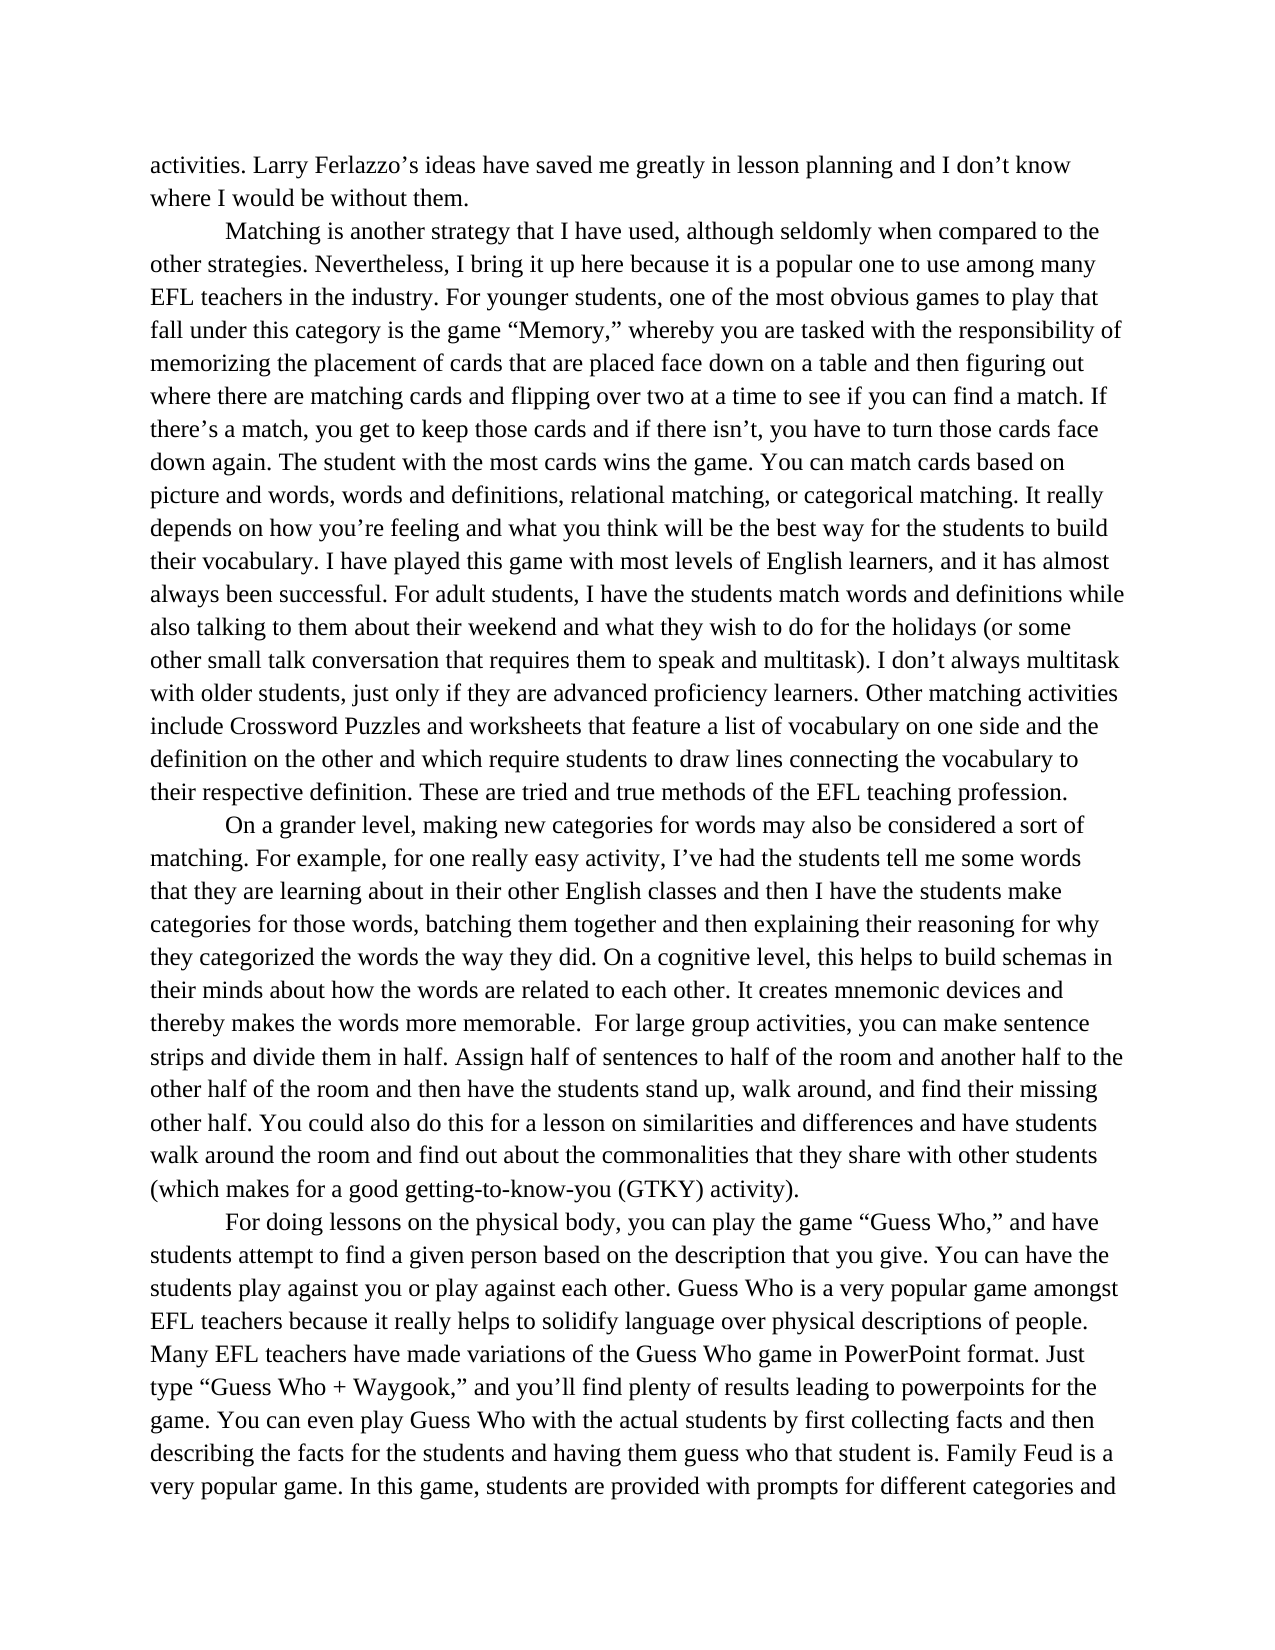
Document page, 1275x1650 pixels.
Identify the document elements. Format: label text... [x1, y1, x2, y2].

text On a grander level, making new categories for words may also be considered a sort of matching. For example, for one really easy activity, I’ve had the students tell me some words that they are learning about in their other English classes and then I have the students make categories for those words, batching them together and then explaining their reasoning for why they categorized the words the way they did. On a cognitive level, this helps to build schemas in their minds about how the words are related to each other. It creates mnemonic devices and thereby makes the words more memorable. For large group activities, you can make sentence strips and divide them in half. Assign half of sentences to half of the room and another half to the other half of the room and then have the students stand up, walk around, and find their missing other half. You could also do this for a lesson on similarities and differences and have students walk around the room and find out about the commonalities that they share with other students (which makes for a good getting-to-know-you (GTKY) activity). [150, 810, 1125, 1202]
text Matching is another strategy that I have used, although seldomly when compared to the other strategies. Nevertheless, I bring it up here because it is a popular one to use among many EFL teachers in the industry. For younger students, one of the most obvious games to play that fall under this category is the game “Memory,” whereby you are tasked with the responsibility of memorizing the placement of cards that are placed face down on a table and then figuring out where there are matching cards and flipping over two at a time to see if you can find a match. If there’s a match, you get to keep those cards and if there isn’t, you have to turn those cards face down again. The student with the most cards wins the game. You can match cards based on picture and words, words and definitions, relational matching, or categorical matching. It really depends on how you’re feeling and what you think will be the best way for the students to build their vocabulary. I have played this game with most levels of English learners, and it has almost always been successful. For adult students, I have the students match words and definitions while also talking to them about their weekend and what they wish to do for the holidays (or some other small talk conversation that requires them to speak and multitask). I don’t always multitask with older students, just only if they are advanced proficiency learners. Other matching activities include Crossword Puzzles and worksheets that feature a list of vocabulary on one side and the definition on the other and which require students to draw lines connecting the vocabulary to their respective definition. These are tried and true methods of the EFL teaching profession. [150, 216, 1125, 806]
